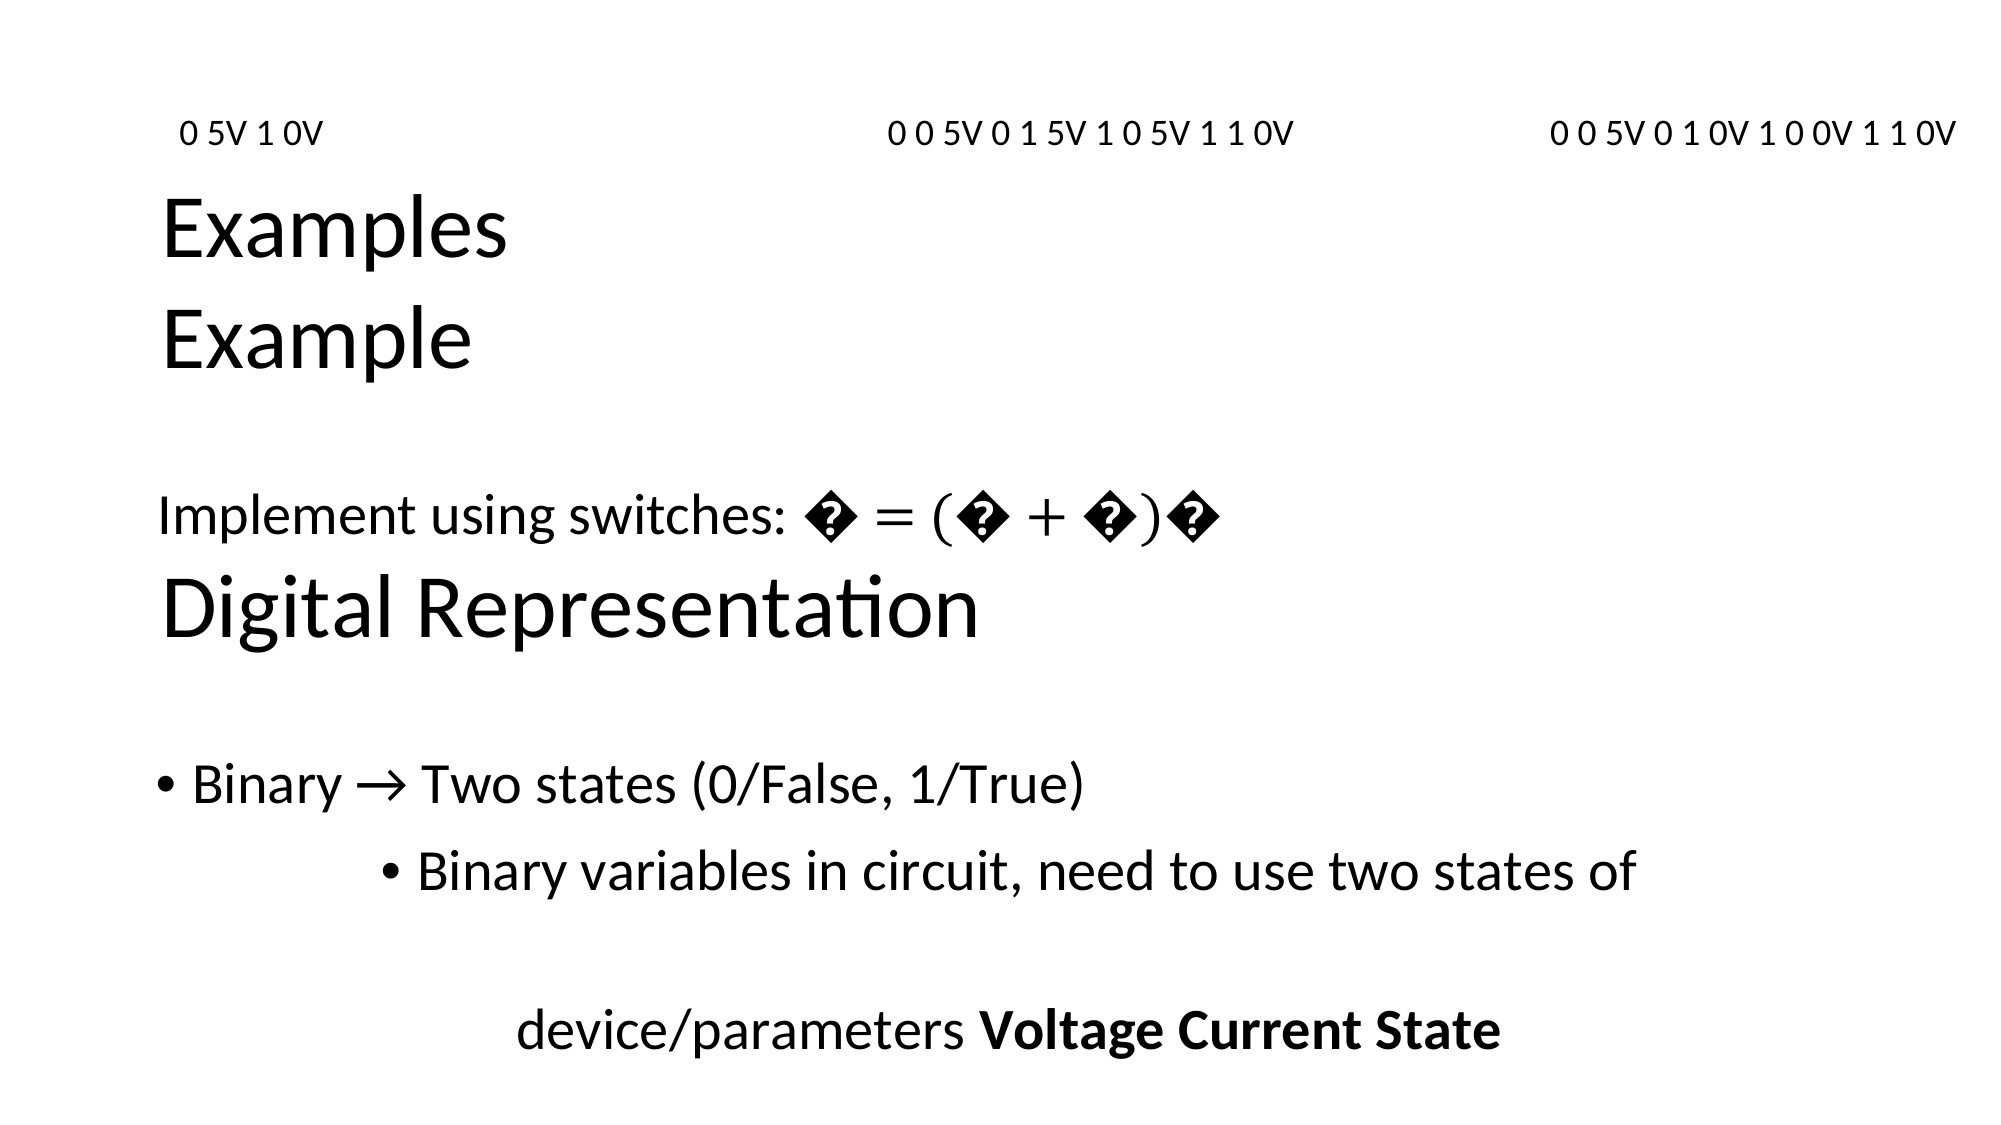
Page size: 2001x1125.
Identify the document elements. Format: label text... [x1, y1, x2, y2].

text Example [161, 280, 2000, 391]
text � ���� 0 5V 1 0V [12, 102, 675, 155]
text Implement using switches: � = (� + �)� [157, 478, 2000, 549]
text • Binary → Two states (0/False, 1/True) [155, 747, 2000, 818]
text • Binary variables in circuit, need to use two states of device/parameters Voltage Current State [155, 833, 1862, 1064]
text Digital Representation [161, 549, 2000, 660]
text � � ���� 0 0 5V 0 1 0V 1 0 0V 1 1 0V [1337, 102, 2000, 155]
text Examples [161, 169, 2000, 280]
text � � ���� 0 0 5V 0 1 5V 1 0 5V 1 1 0V [675, 102, 1337, 155]
